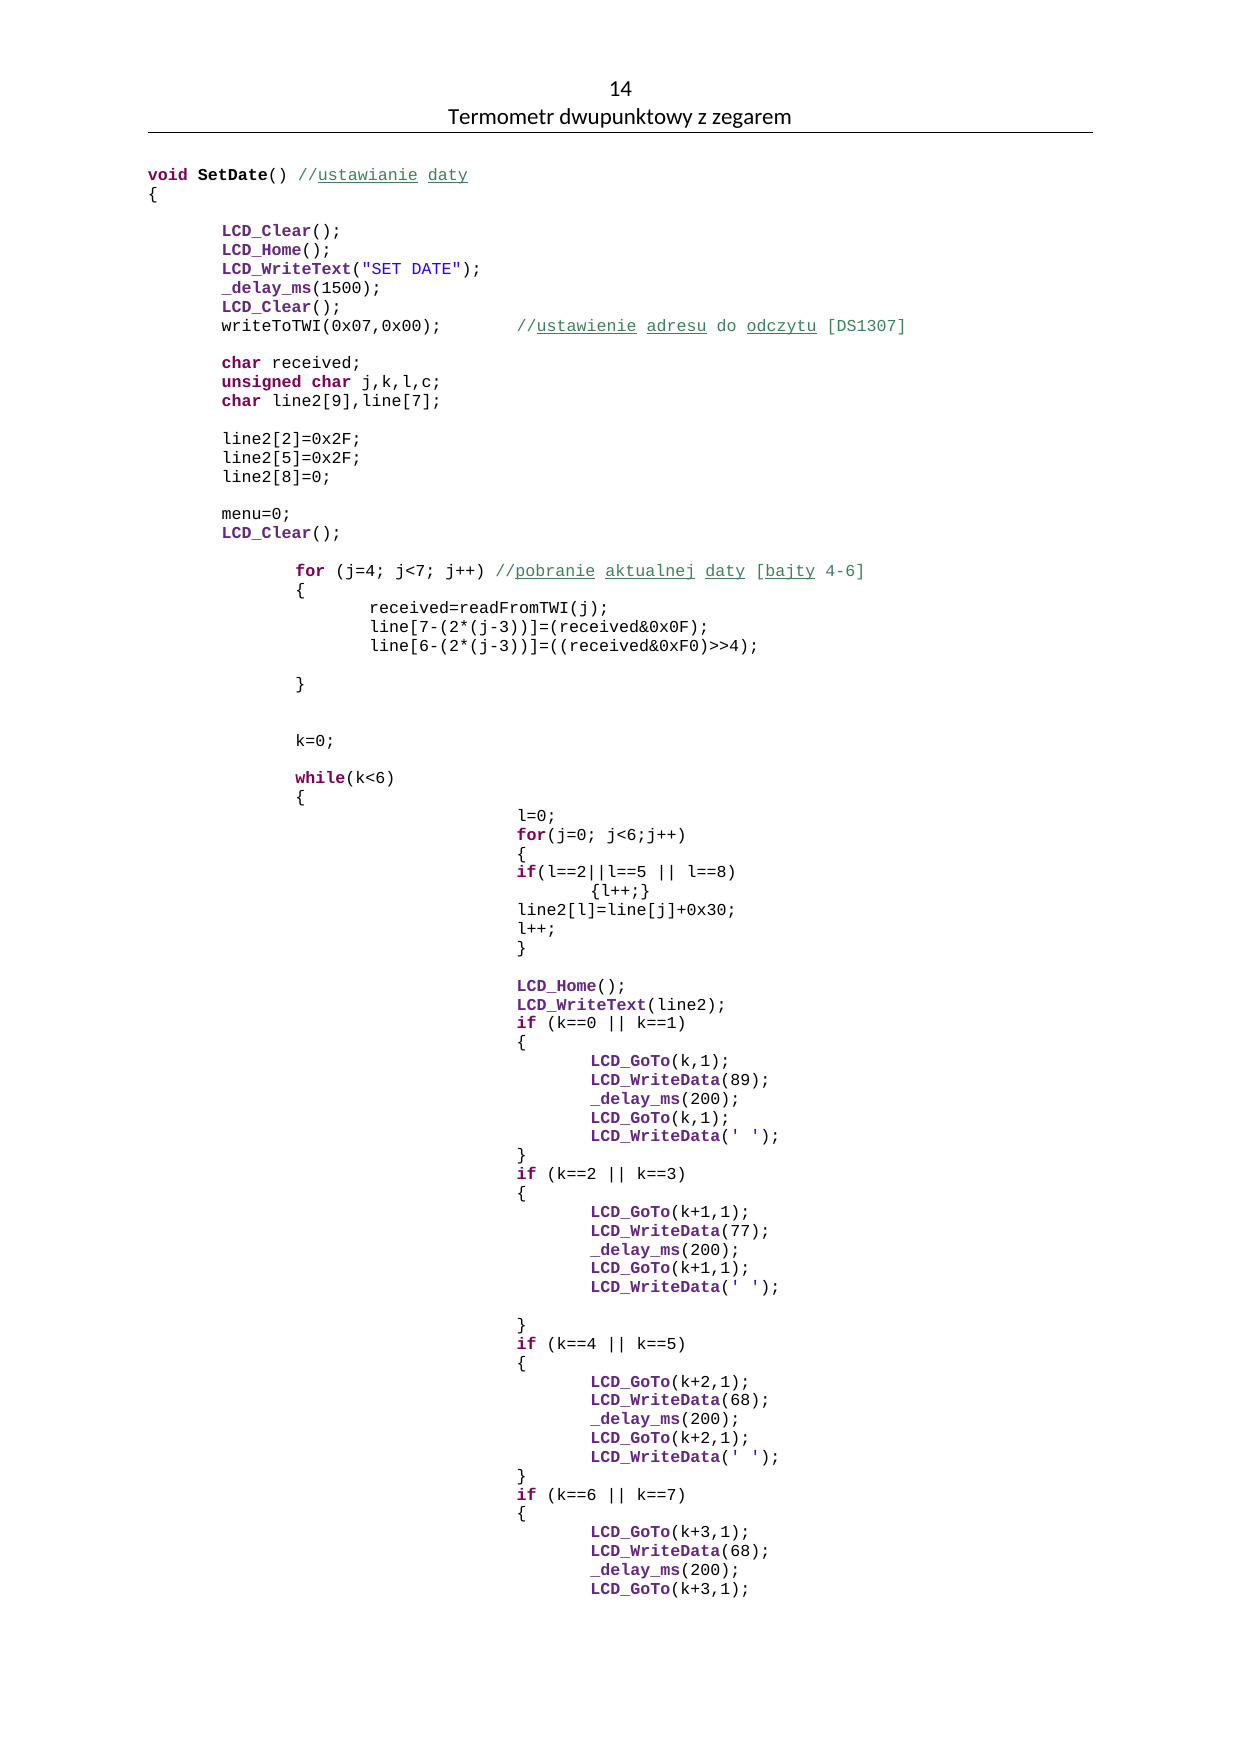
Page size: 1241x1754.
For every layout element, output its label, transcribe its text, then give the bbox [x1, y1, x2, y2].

text { [148, 1505, 1093, 1524]
text _delay_ms(200); [148, 1090, 1093, 1109]
text {l++;} [148, 883, 1093, 902]
text { [148, 1184, 1093, 1203]
text menu=0; [148, 506, 1093, 525]
text line2[2]=0x2F; [148, 430, 1093, 449]
text _delay_ms(200); [148, 1241, 1093, 1260]
text LCD_GoTo(k+2,1); [148, 1430, 1093, 1448]
text LCD_GoTo(k+3,1); [148, 1524, 1093, 1543]
text for(j=0; j<6;j++) [148, 826, 1093, 845]
text } [148, 939, 1093, 958]
text LCD_WriteData(' '); [148, 1128, 1093, 1147]
text LCD_Clear(); [148, 298, 1093, 317]
text char line2[9],line[7]; [148, 393, 1093, 412]
text if (k==2 || k==3) [148, 1166, 1093, 1184]
text { [148, 1354, 1093, 1373]
text } [148, 676, 1093, 694]
text LCD_Clear(); [148, 525, 1093, 543]
text line[7-(2*(j-3))]=(received&0x0F); [148, 619, 1093, 638]
text } [148, 1147, 1093, 1166]
text if(l==2||l==5 || l==8) [148, 864, 1093, 883]
text LCD_GoTo(k+1,1); [148, 1260, 1093, 1279]
text while(k<6) [148, 770, 1093, 789]
text LCD_WriteData(68); [148, 1543, 1093, 1562]
text line2[l]=line[j]+0x30; [148, 902, 1093, 921]
text LCD_GoTo(k,1); [148, 1109, 1093, 1128]
text if (k==4 || k==5) [148, 1335, 1093, 1354]
text line[6-(2*(j-3))]=((received&0xF0)>>4); [148, 638, 1093, 657]
text line2[5]=0x2F; [148, 449, 1093, 468]
text LCD_WriteData(77); [148, 1222, 1093, 1241]
text } [148, 1467, 1093, 1486]
text writeToTWI(0x07,0x00); //ustawienie adresu do odczytu [DS1307] [148, 317, 1093, 336]
text { [148, 845, 1093, 864]
text if (k==0 || k==1) [148, 1015, 1093, 1034]
text LCD_WriteText("SET DATE"); [148, 261, 1093, 279]
text void SetDate() //ustawianie daty [148, 166, 1093, 185]
text received=readFromTWI(j); [148, 600, 1093, 619]
text _delay_ms(1500); [148, 279, 1093, 298]
text line2[8]=0; [148, 468, 1093, 487]
text LCD_Home(); [148, 977, 1093, 996]
text LCD_WriteData(89); [148, 1071, 1093, 1090]
text if (k==6 || k==7) [148, 1486, 1093, 1505]
text LCD_GoTo(k+2,1); [148, 1373, 1093, 1392]
text unsigned char j,k,l,c; [148, 374, 1093, 393]
text _delay_ms(200); [148, 1411, 1093, 1430]
text LCD_Clear(); [148, 223, 1093, 242]
text k=0; [148, 732, 1093, 751]
text LCD_WriteData(' '); [148, 1279, 1093, 1298]
text l=0; [148, 807, 1093, 826]
text LCD_WriteText(line2); [148, 996, 1093, 1015]
text _delay_ms(200); [148, 1562, 1093, 1581]
text for (j=4; j<7; j++) //pobranie aktualnej daty [bajty 4-6] [148, 562, 1093, 581]
text LCD_WriteData(68); [148, 1392, 1093, 1411]
text LCD_GoTo(k+1,1); [148, 1203, 1093, 1222]
text { [148, 185, 1093, 204]
text LCD_WriteData(' '); [148, 1448, 1093, 1467]
text char received; [148, 355, 1093, 374]
text l++; [148, 921, 1093, 939]
text { [148, 581, 1093, 600]
text LCD_GoTo(k+3,1); [148, 1581, 1093, 1599]
text LCD_Home(); [148, 242, 1093, 261]
text { [148, 789, 1093, 807]
text { [148, 1034, 1093, 1053]
text } [148, 1317, 1093, 1335]
text LCD_GoTo(k,1); [148, 1053, 1093, 1071]
